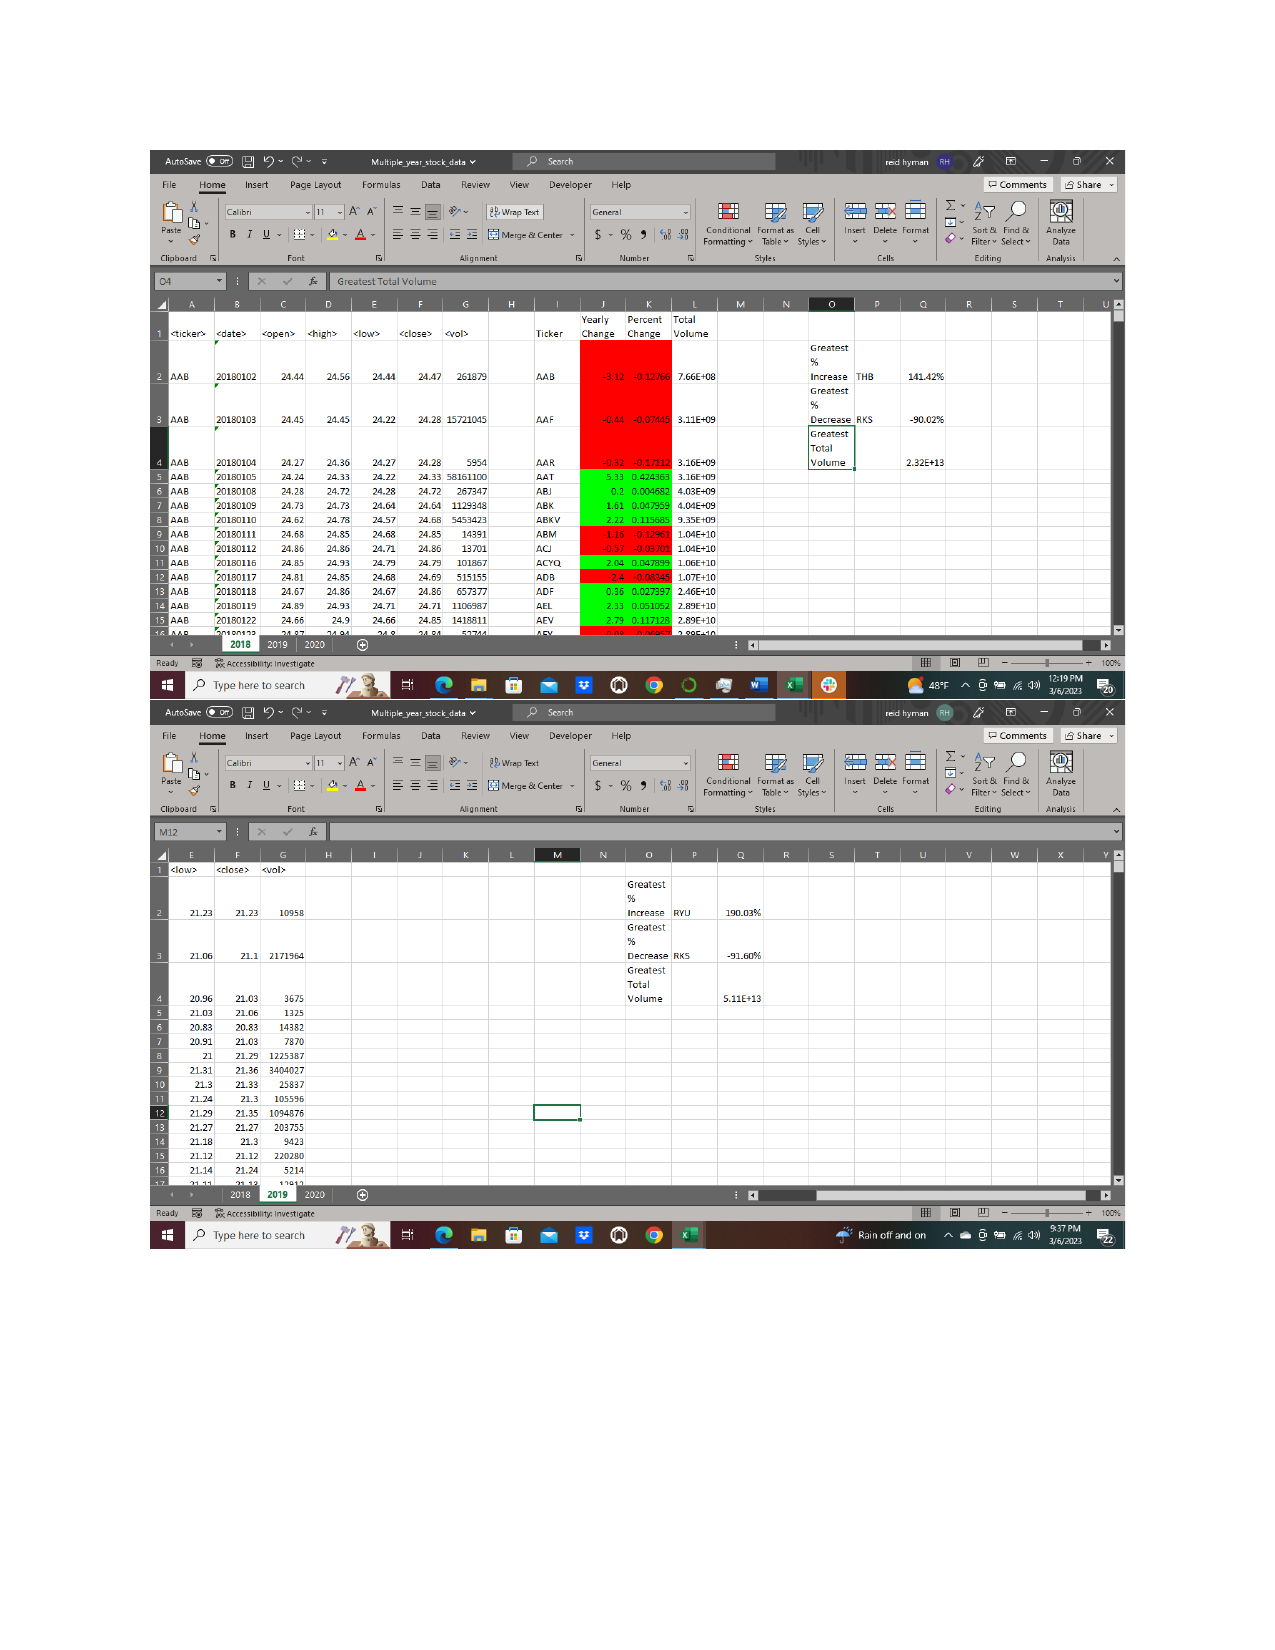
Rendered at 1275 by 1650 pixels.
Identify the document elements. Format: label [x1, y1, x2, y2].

picture [150, 700, 1125, 1249]
picture [150, 150, 1125, 699]
